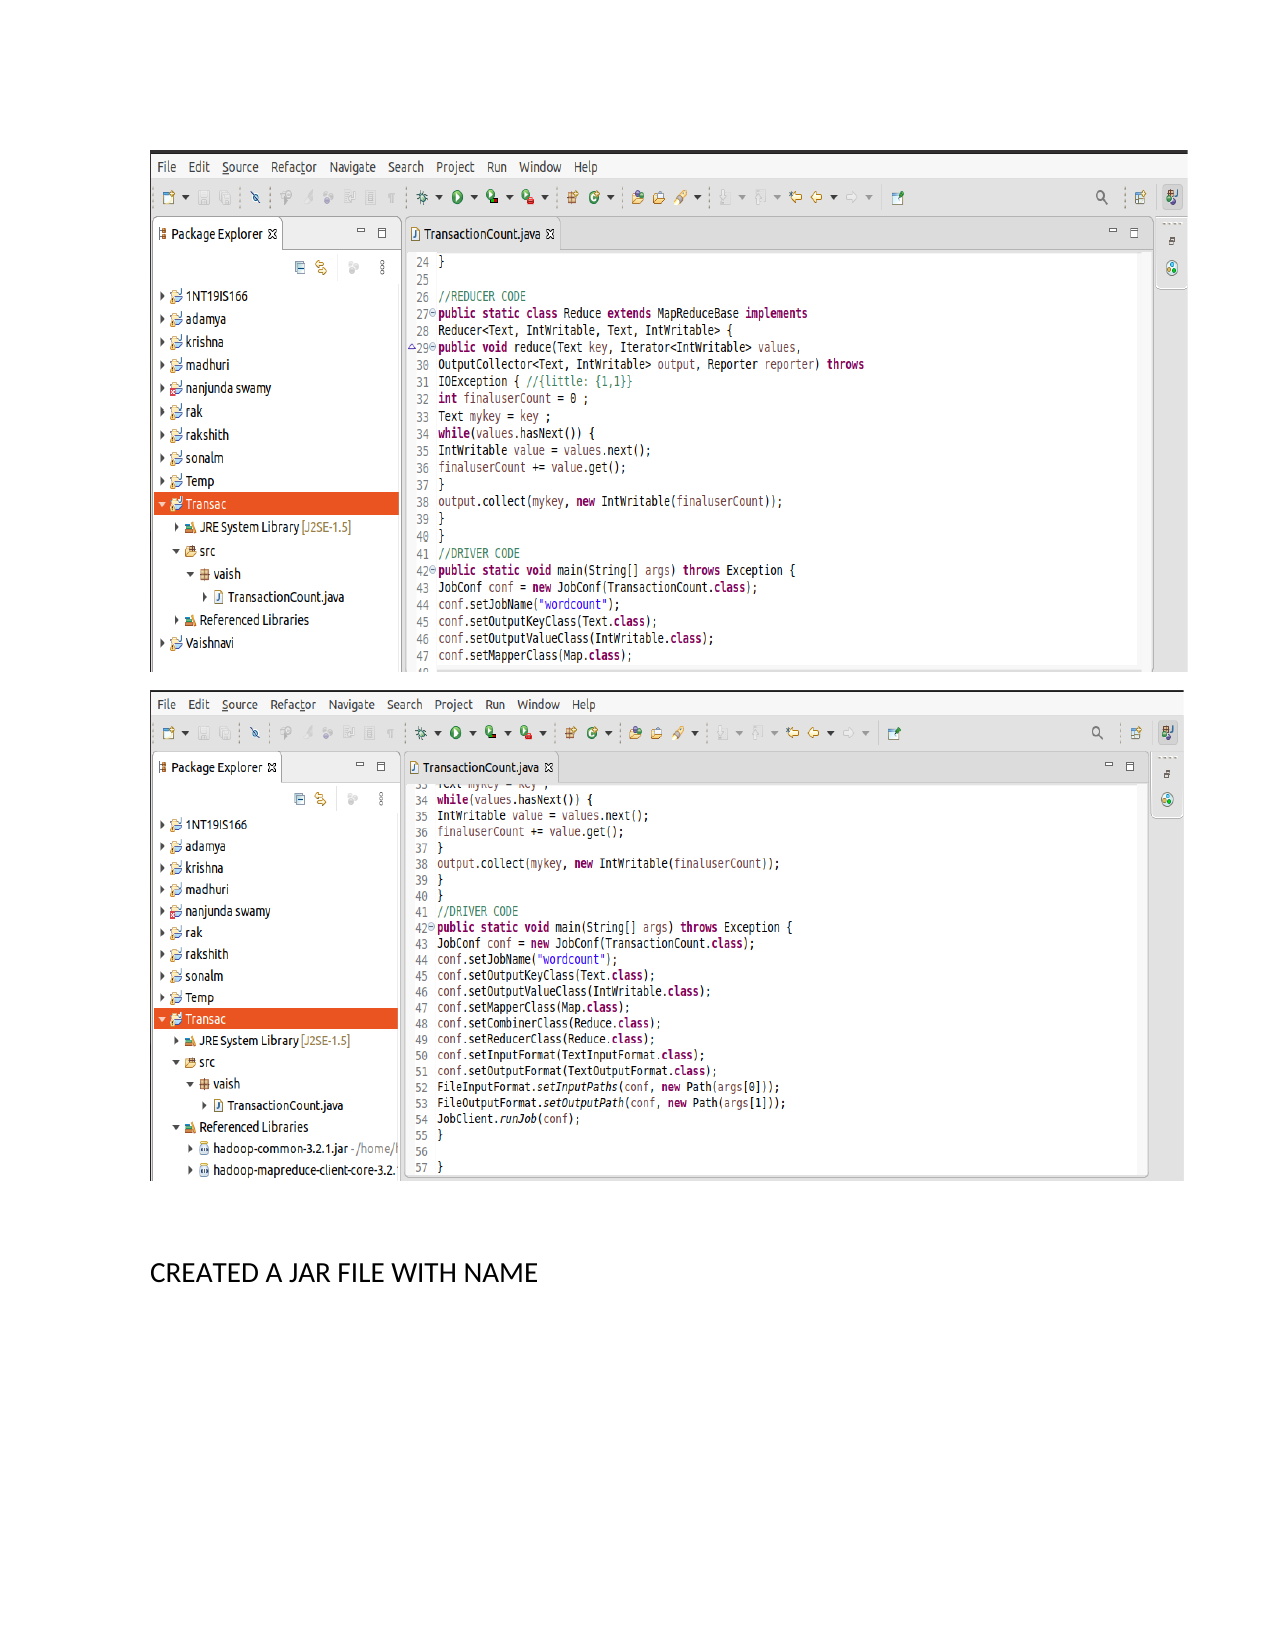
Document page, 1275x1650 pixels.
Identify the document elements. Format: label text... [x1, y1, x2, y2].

picture [150, 690, 1184, 1181]
picture [150, 150, 1188, 672]
text CREATED A JAR FILE WITH NAME [150, 1254, 1125, 1290]
